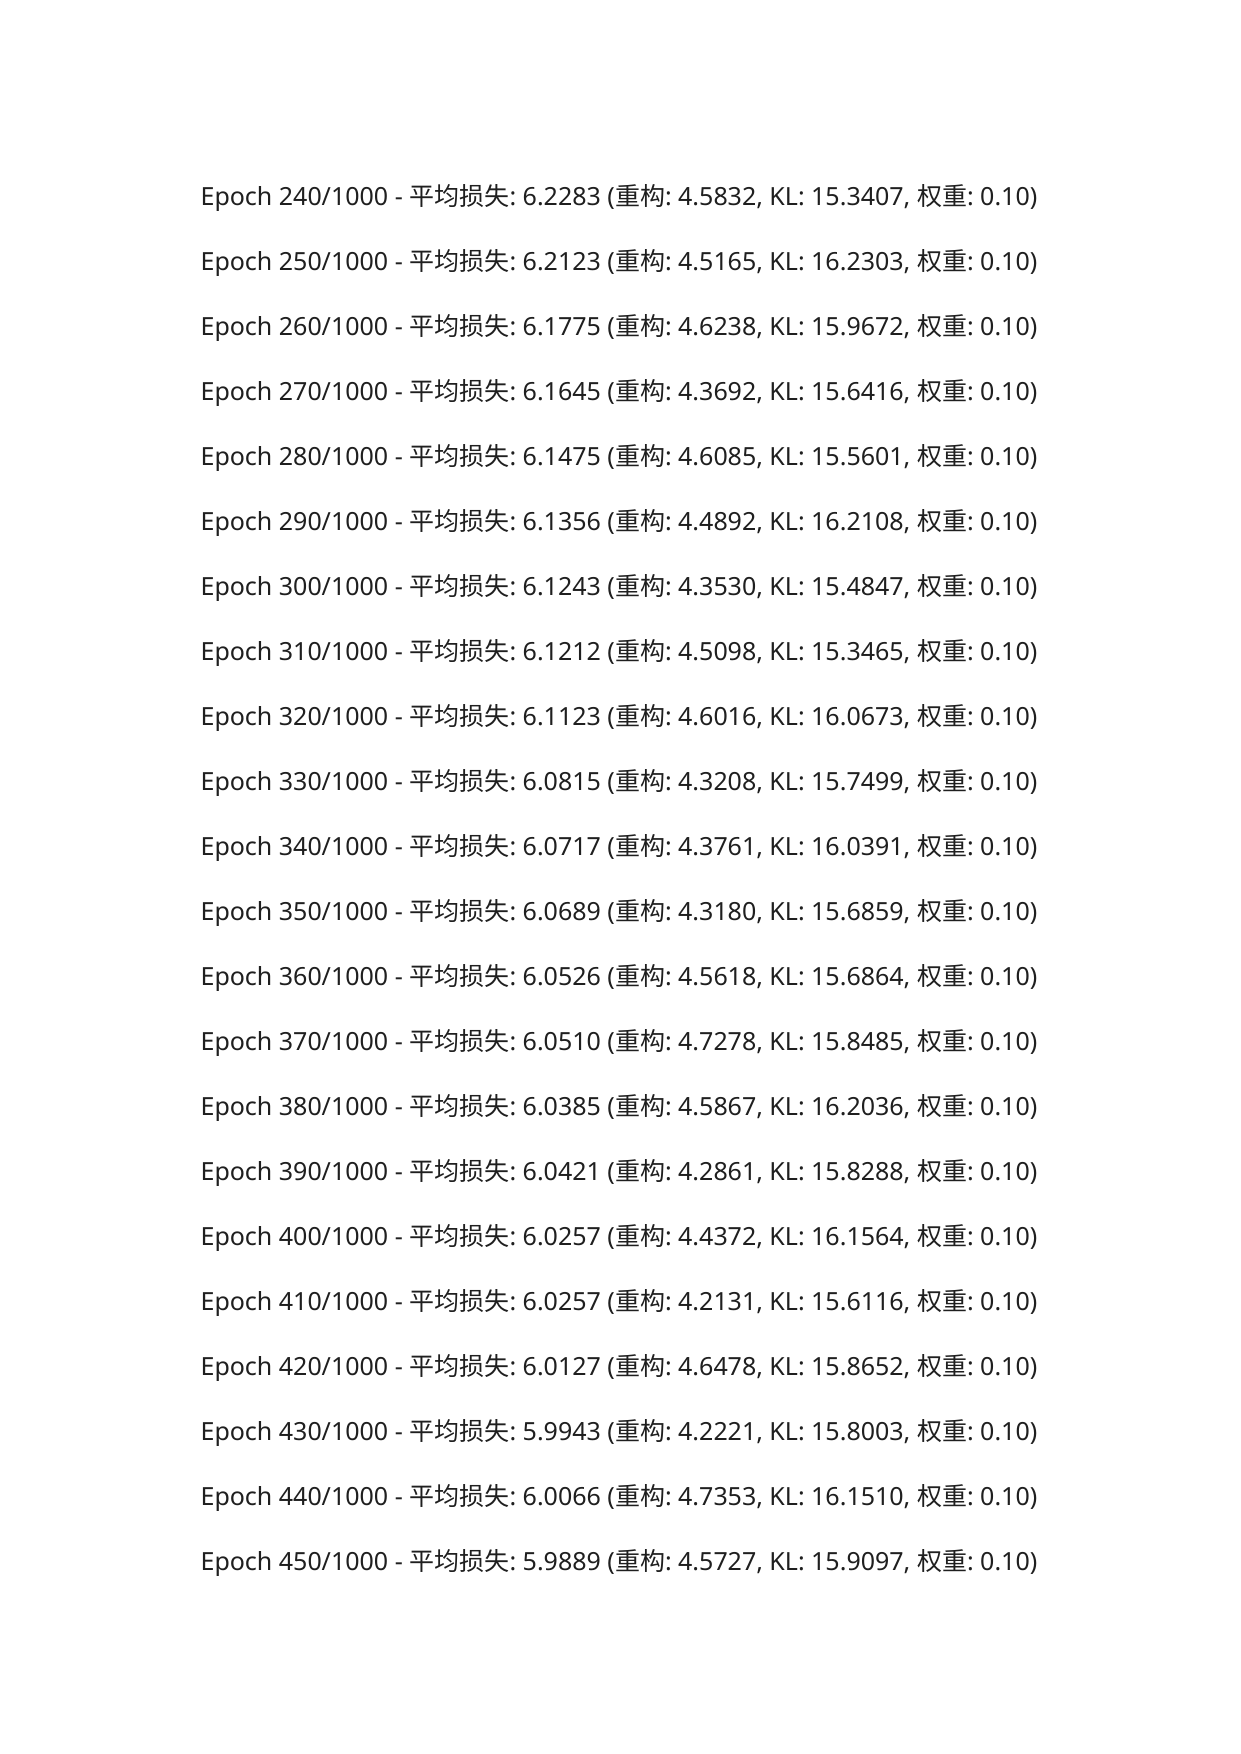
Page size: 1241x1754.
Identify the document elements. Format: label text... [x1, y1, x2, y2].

text Epoch 450/1000 - 平均损失: 5.9889 (重构: 4.5727, KL: 15.9097, 权重: 0.10) [187, 1527, 1053, 1592]
text Epoch 360/1000 - 平均损失: 6.0526 (重构: 4.5618, KL: 15.6864, 权重: 0.10) [187, 942, 1053, 1007]
text Epoch 380/1000 - 平均损失: 6.0385 (重构: 4.5867, KL: 16.2036, 权重: 0.10) [187, 1072, 1053, 1137]
text Epoch 440/1000 - 平均损失: 6.0066 (重构: 4.7353, KL: 16.1510, 权重: 0.10) [187, 1462, 1053, 1527]
text Epoch 240/1000 - 平均损失: 6.2283 (重构: 4.5832, KL: 15.3407, 权重: 0.10) [187, 162, 1053, 227]
text Epoch 310/1000 - 平均损失: 6.1212 (重构: 4.5098, KL: 15.3465, 权重: 0.10) [187, 617, 1053, 682]
text Epoch 350/1000 - 平均损失: 6.0689 (重构: 4.3180, KL: 15.6859, 权重: 0.10) [187, 877, 1053, 942]
text Epoch 400/1000 - 平均损失: 6.0257 (重构: 4.4372, KL: 16.1564, 权重: 0.10) [187, 1202, 1053, 1267]
text Epoch 250/1000 - 平均损失: 6.2123 (重构: 4.5165, KL: 16.2303, 权重: 0.10) [187, 227, 1053, 292]
text Epoch 290/1000 - 平均损失: 6.1356 (重构: 4.4892, KL: 16.2108, 权重: 0.10) [187, 487, 1053, 552]
text Epoch 320/1000 - 平均损失: 6.1123 (重构: 4.6016, KL: 16.0673, 权重: 0.10) [187, 682, 1053, 747]
text Epoch 280/1000 - 平均损失: 6.1475 (重构: 4.6085, KL: 15.5601, 权重: 0.10) [187, 422, 1053, 487]
text Epoch 270/1000 - 平均损失: 6.1645 (重构: 4.3692, KL: 15.6416, 权重: 0.10) [187, 357, 1053, 422]
text Epoch 410/1000 - 平均损失: 6.0257 (重构: 4.2131, KL: 15.6116, 权重: 0.10) [187, 1267, 1053, 1332]
text Epoch 260/1000 - 平均损失: 6.1775 (重构: 4.6238, KL: 15.9672, 权重: 0.10) [187, 292, 1053, 357]
text Epoch 430/1000 - 平均损失: 5.9943 (重构: 4.2221, KL: 15.8003, 权重: 0.10) [187, 1397, 1053, 1462]
text Epoch 340/1000 - 平均损失: 6.0717 (重构: 4.3761, KL: 16.0391, 权重: 0.10) [187, 812, 1053, 877]
text Epoch 420/1000 - 平均损失: 6.0127 (重构: 4.6478, KL: 15.8652, 权重: 0.10) [187, 1332, 1053, 1397]
text Epoch 390/1000 - 平均损失: 6.0421 (重构: 4.2861, KL: 15.8288, 权重: 0.10) [187, 1137, 1053, 1202]
text Epoch 330/1000 - 平均损失: 6.0815 (重构: 4.3208, KL: 15.7499, 权重: 0.10) [187, 747, 1053, 812]
text Epoch 370/1000 - 平均损失: 6.0510 (重构: 4.7278, KL: 15.8485, 权重: 0.10) [187, 1007, 1053, 1072]
text Epoch 300/1000 - 平均损失: 6.1243 (重构: 4.3530, KL: 15.4847, 权重: 0.10) [187, 552, 1053, 617]
